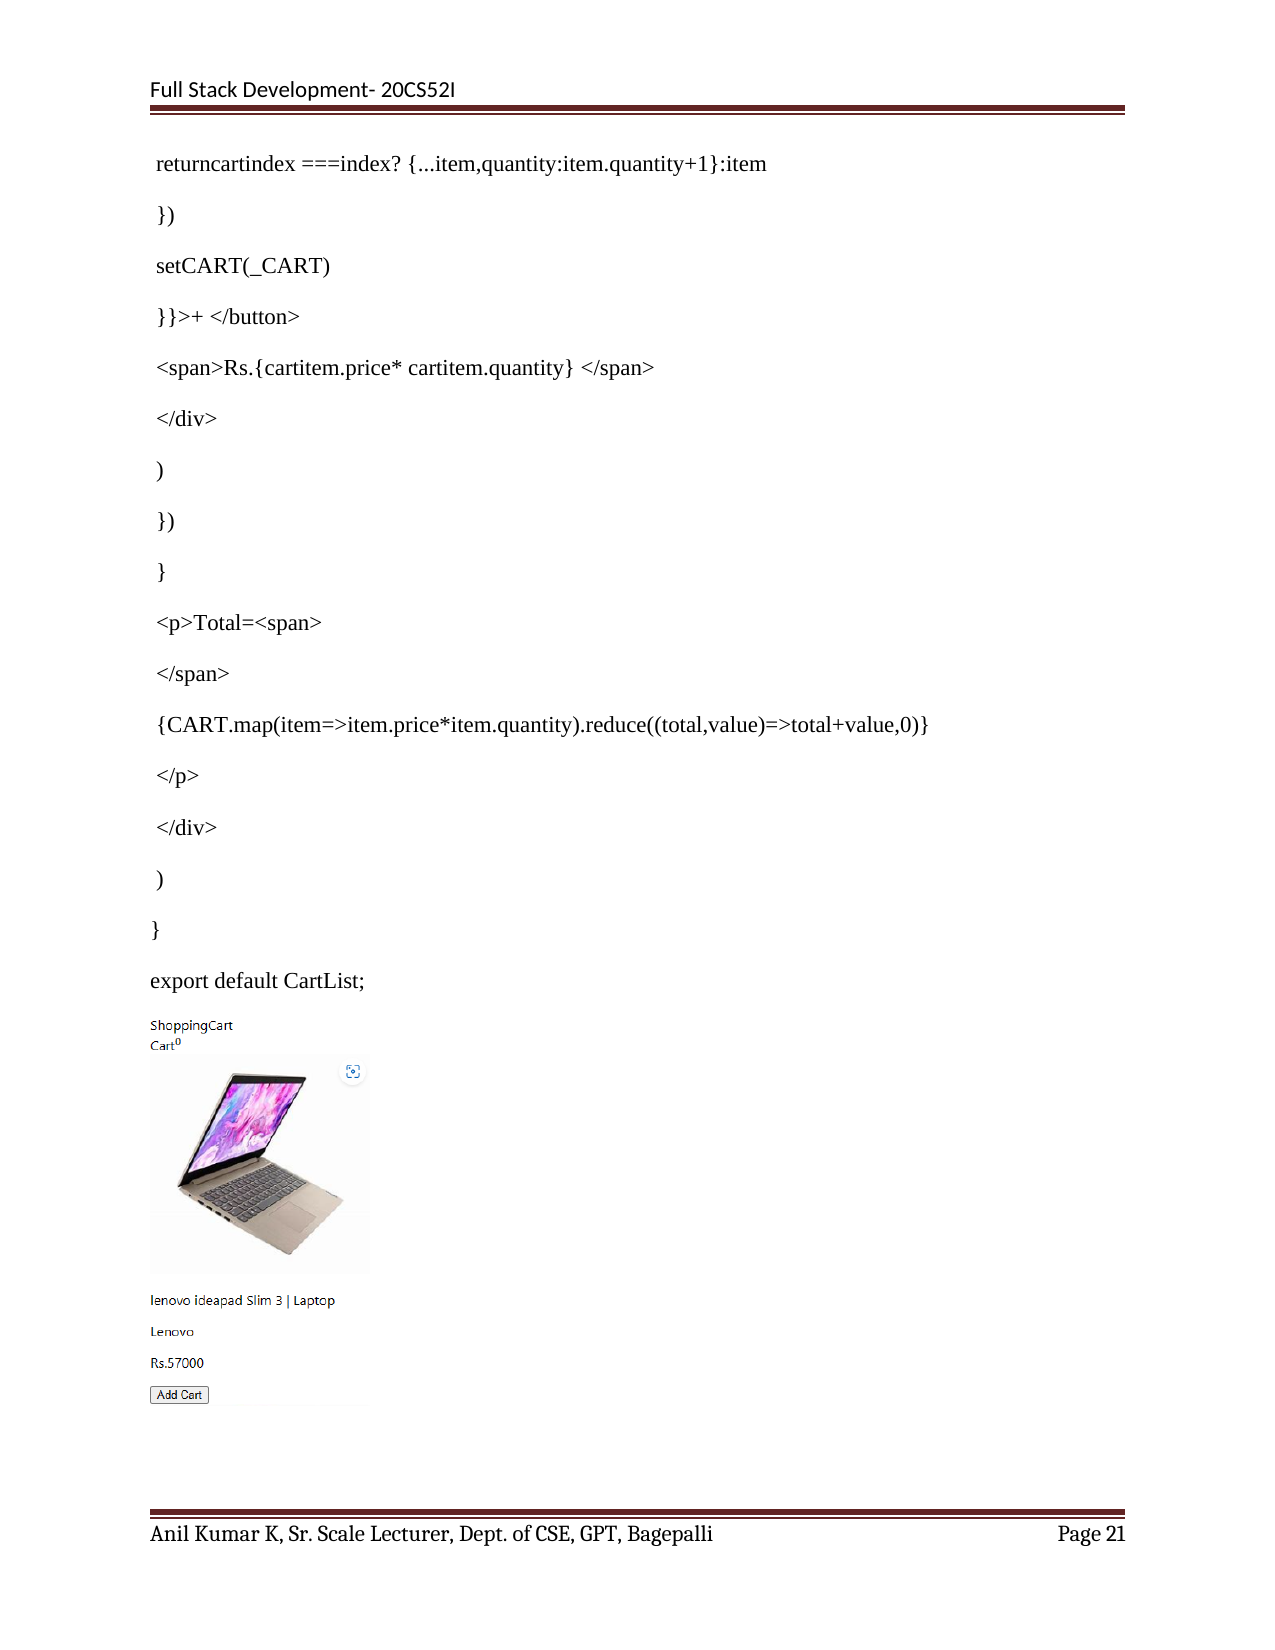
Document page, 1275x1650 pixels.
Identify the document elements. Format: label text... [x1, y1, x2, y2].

picture [150, 1017, 457, 1406]
text returncartindex ===index? {...item,quantity:item.quantity+1}:item [150, 150, 1125, 176]
text } [150, 558, 1125, 585]
text </p> [150, 762, 1125, 789]
text ) [150, 456, 1125, 483]
text }) [150, 201, 1125, 227]
text <p>Total=<span> [150, 609, 1125, 636]
text </div> [150, 813, 1125, 840]
text </span> [150, 660, 1125, 687]
text </div> [150, 405, 1125, 432]
text ) [150, 864, 1125, 891]
text }) [150, 507, 1125, 534]
text }}>+ </button> [150, 303, 1125, 329]
text setCART(_CART) [150, 252, 1125, 278]
text {CART.map(item=>item.price*item.quantity).reduce((total,value)=>total+value,0)} [150, 711, 1125, 738]
text <span>Rs.{cartitem.price* cartitem.quantity} </span> [150, 354, 1125, 381]
text export default CartList; [150, 967, 1125, 993]
text } [150, 916, 1125, 942]
